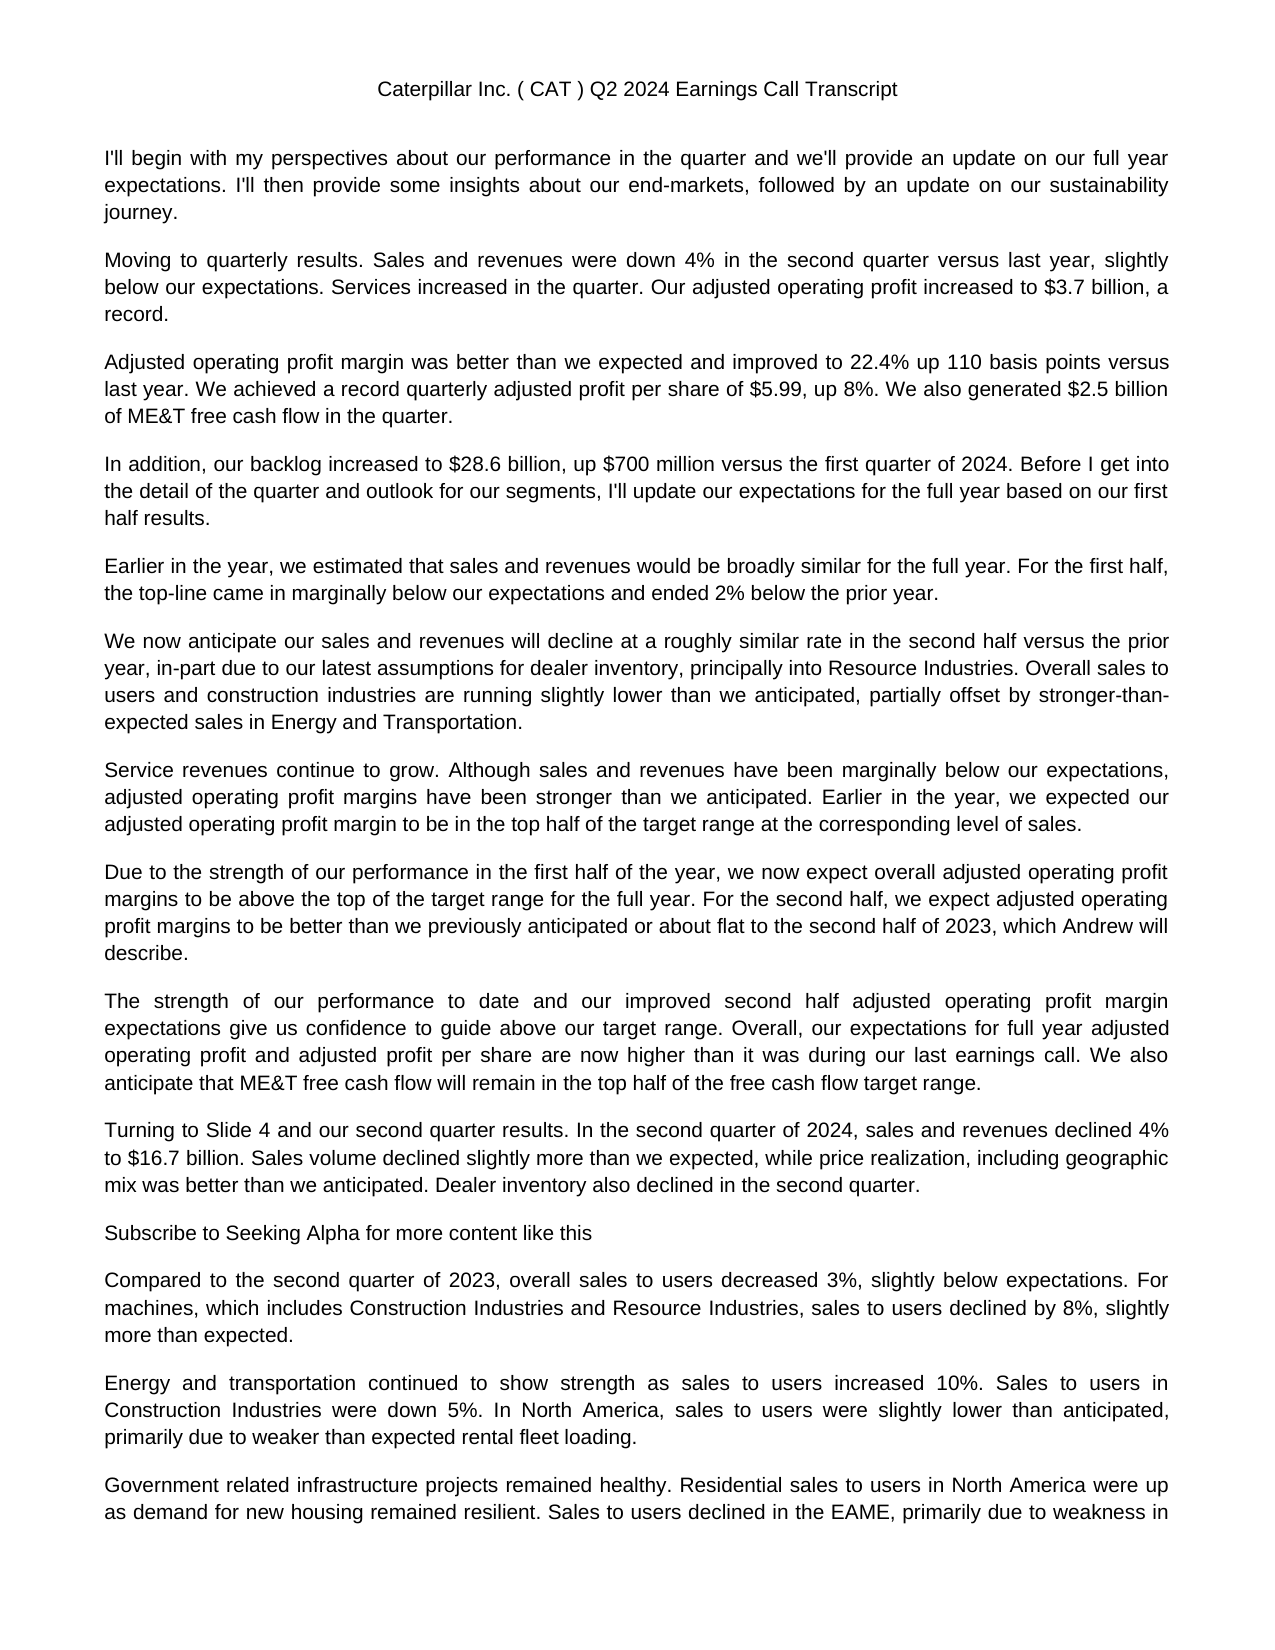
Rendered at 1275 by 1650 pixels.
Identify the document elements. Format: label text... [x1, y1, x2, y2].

text Compared to the second quarter of 2023, overall sales to users decreased 3%, slightly below expectations. For machines, which includes Construction Industries and Resource Industries, sales to users declined by 8%, slightly more than expected. [104, 1265, 1171, 1346]
text Energy and transportation continued to show strength as sales to users increased 10%. Sales to users in Construction Industries were down 5%. In North America, sales to users were slightly lower than anticipated, primarily due to weaker than expected rental fleet loading. [104, 1367, 1171, 1448]
text We now anticipate our sales and revenues will decline at a roughly similar rate in the second half versus the prior year, in-part due to our latest assumptions for dealer inventory, principally into Resource Industries. Overall sales to users and construction industries are running slightly lower than we anticipated, partially offset by stronger-than-expected sales in Energy and Transportation. [104, 626, 1171, 734]
text Service revenues continue to grow. Although sales and revenues have been marginally below our expectations, adjusted operating profit margins have been stronger than we anticipated. Earlier in the year, we expected our adjusted operating profit margin to be in the top half of the target range at the corresponding level of sales. [104, 755, 1171, 836]
text The strength of our performance to date and our improved second half adjusted operating profit margin expectations give us confidence to guide above our target range. Overall, our expectations for full year adjusted operating profit and adjusted profit per share are now higher than it was during our last earnings call. We also anticipate that ME&T free cash flow will remain in the top half of the free cash flow target range. [104, 986, 1171, 1094]
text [104, 1469, 1171, 1523]
text Adjusted operating profit margin was better than we expected and improved to 22.4% up 110 basis points versus last year. We achieved a record quarterly adjusted profit per share of $5.99, up 8%. We also generated $2.5 billion of ME&T free cash flow in the quarter. [104, 346, 1171, 428]
text Moving to quarterly results. Sales and revenues were down 4% in the second quarter versus last year, slightly below our expectations. Services increased in the quarter. Our adjusted operating profit increased to $3.7 billion, a record. [104, 244, 1171, 326]
text I'll begin with my perspectives about our performance in the quarter and we'll provide an update on our full year expectations. I'll then provide some insights about our end-markets, followed by an update on our sustainability journey. [104, 142, 1171, 223]
text In addition, our backlog increased to $28.6 billion, up $700 million versus the first quarter of 2024. Before I get into the detail of the quarter and outlook for our segments, I'll update our expectations for the full year based on our first half results. [104, 448, 1171, 530]
text Turning to Slide 4 and our second quarter results. In the second quarter of 2024, sales and revenues declined 4% to $16.7 billion. Sales volume declined slightly more than we expected, while price realization, including geographic mix was better than we anticipated. Dealer inventory also declined in the second quarter. [104, 1115, 1171, 1196]
text Due to the strength of our performance in the first half of the year, we now expect overall adjusted operating profit margins to be above the top of the target range for the full year. For the second half, we expect adjusted operating profit margins to be better than we previously anticipated or about flat to the second half of 2023, which Andrew will describe. [104, 857, 1171, 965]
text Subscribe to Seeking Alpha for more content like this [104, 1217, 1171, 1244]
text Earlier in the year, we estimated that sales and revenues would be broadly similar for the full year. For the first half, the top-line came in marginally below our expectations and ended 2% below the prior year. [104, 551, 1171, 605]
